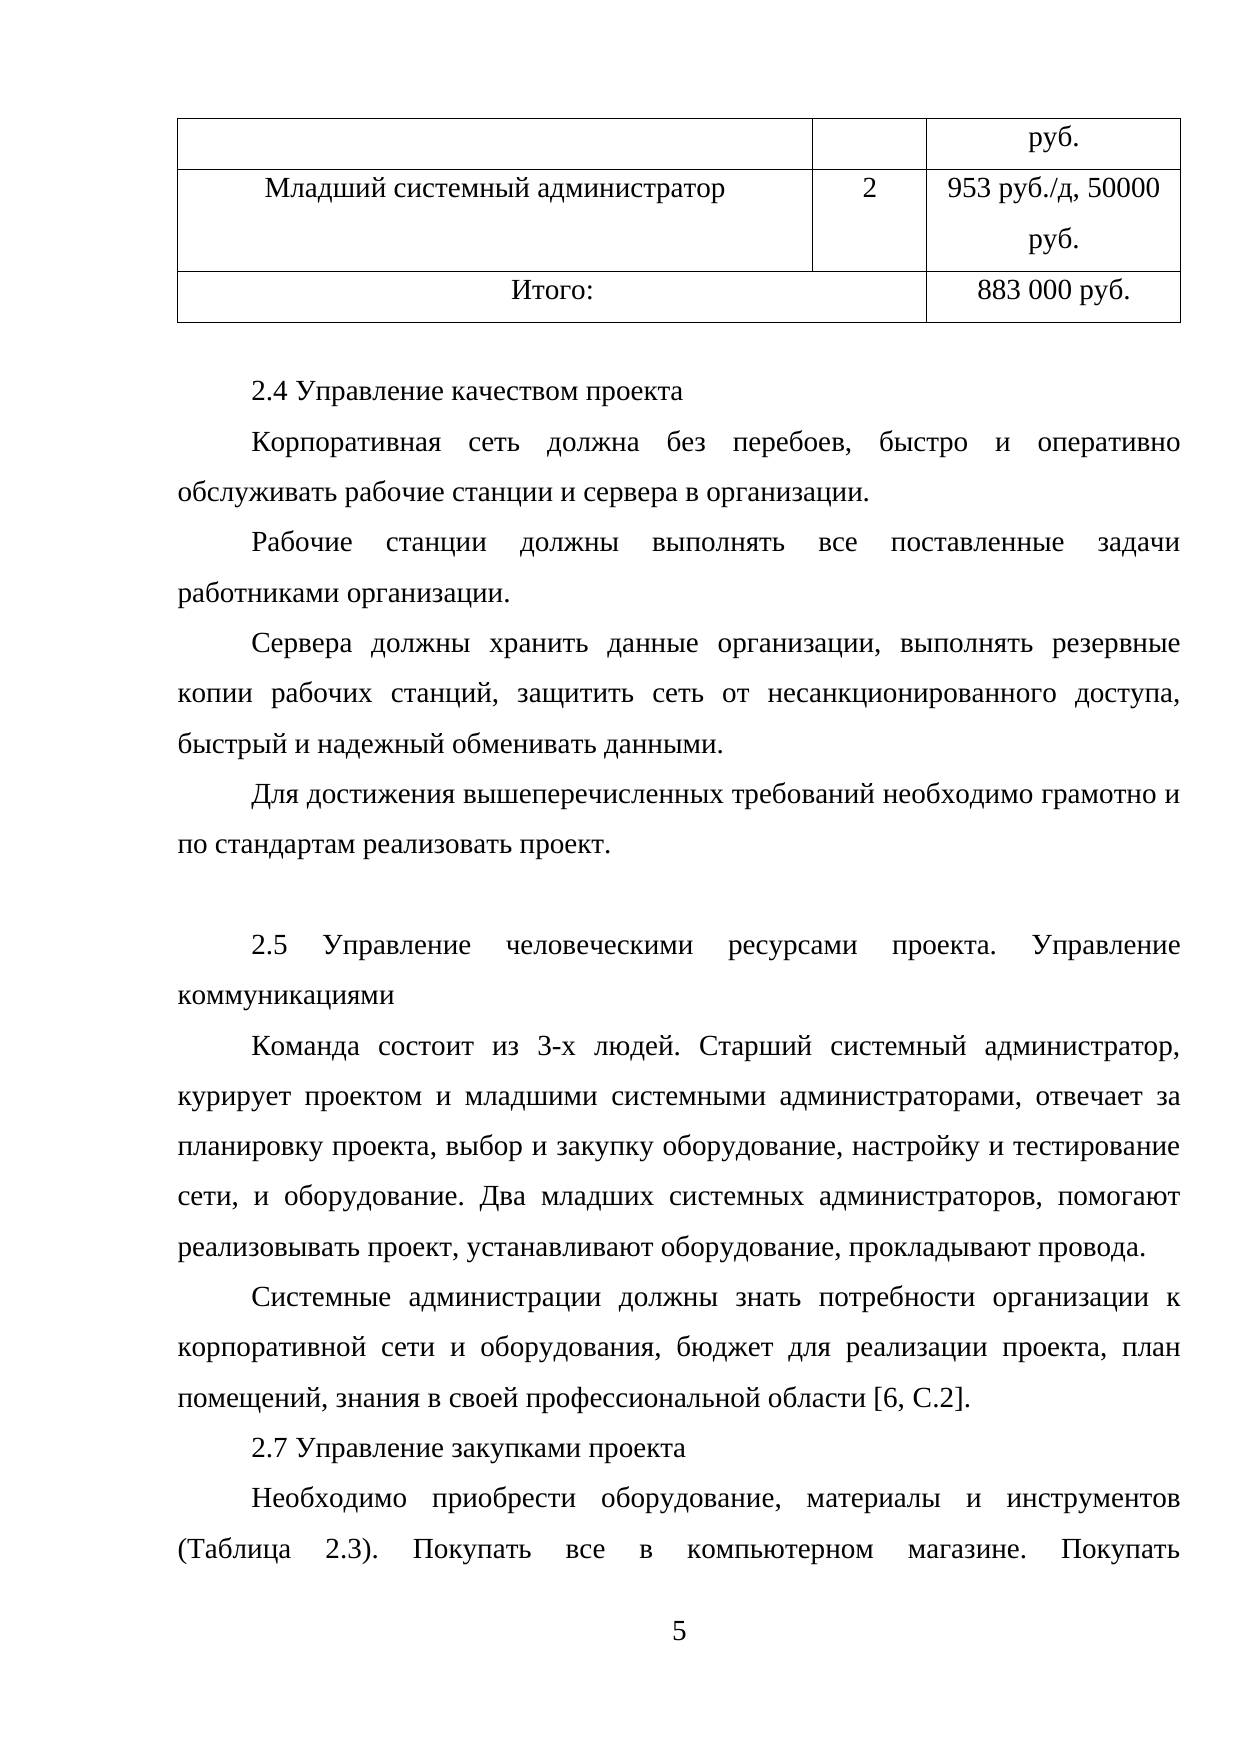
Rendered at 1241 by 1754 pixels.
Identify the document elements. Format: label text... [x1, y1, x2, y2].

text Рабочие станции должны выполнять все поставленные задачи работниками организации. [177, 524, 1181, 608]
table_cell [927, 119, 1180, 169]
text Команда состоит из 3-х людей. Старший системный администратор, курирует проектом и младшими системными администраторами, отвечает за планировку проекта, выбор и закупку оборудование, настройку и тестирование сети, и оборудование. Два младших системных администраторов, помогают реализовывать проект, устанавливают оборудование, прокладывают провода. [177, 1028, 1181, 1262]
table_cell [178, 119, 812, 169]
text 2.4 Управление качеством проекта [177, 373, 1181, 407]
text Для достижения вышеперечисленных требований необходимо грамотно и по стандартам реализовать проект. [177, 776, 1181, 860]
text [177, 1480, 1181, 1564]
text Сервера должны хранить данные организации, выполнять резервные копии рабочих станций, защитить сеть от несанкционированного доступа, быстрый и надежный обменивать данными. [177, 625, 1181, 759]
table_cell 953 руб./д, 50000 руб. [927, 170, 1180, 271]
table_cell 883 000 руб. [927, 272, 1180, 322]
text 2.7 Управление закупками проекта [177, 1430, 1181, 1464]
text Системные администрации должны знать потребности организации к корпоративной сети и оборудования, бюджет для реализации проекта, план помещений, знания в своей профессиональной области [6, C.2]. [177, 1279, 1181, 1413]
text 2.5 Управление человеческими ресурсами проекта. Управление коммуникациями [177, 927, 1181, 1011]
table_cell Итого: [178, 272, 926, 322]
table_cell 2 [813, 170, 926, 271]
text Корпоративная сеть должна без перебоев, быстро и оперативно обслуживать рабочие станции и сервера в организации. [177, 424, 1181, 508]
table_cell 1 [813, 119, 926, 169]
table_cell Младший системный администратор [178, 170, 812, 271]
